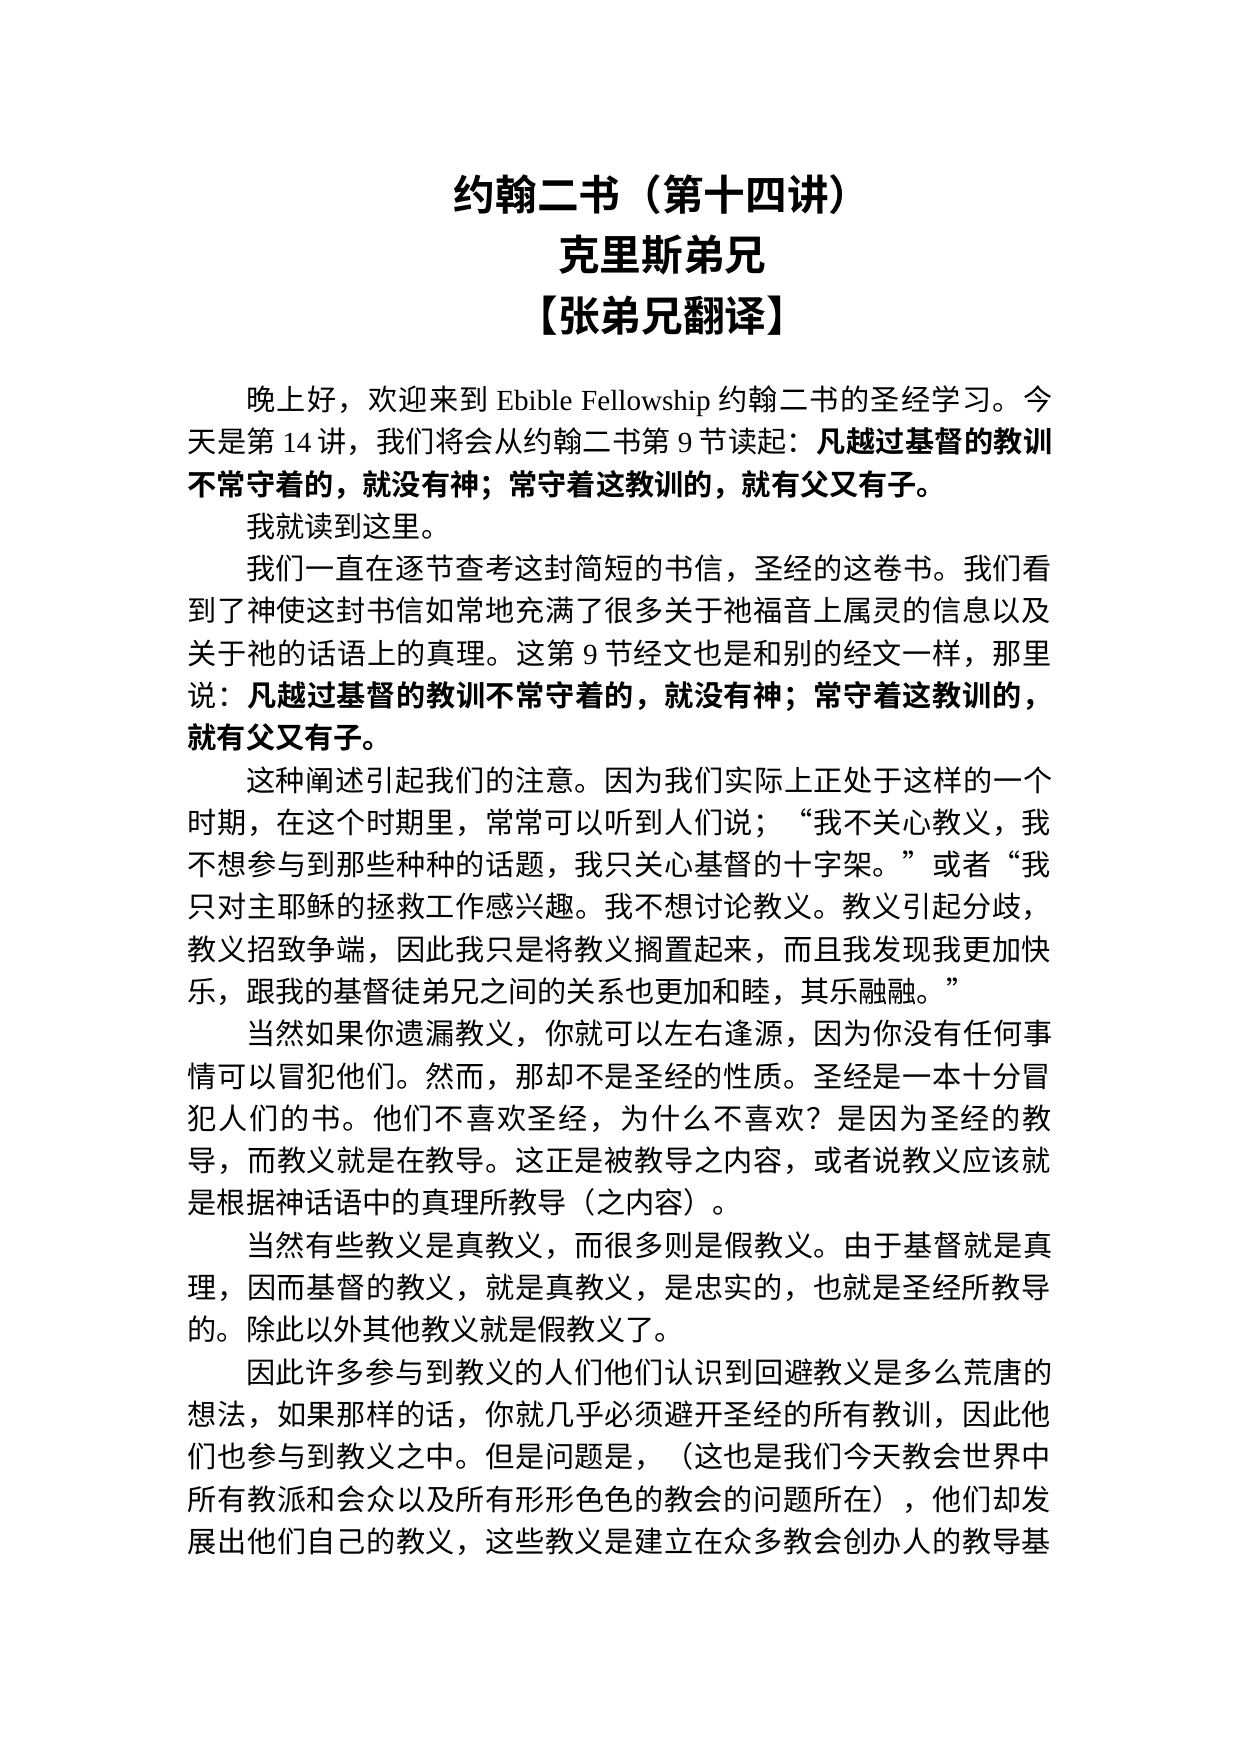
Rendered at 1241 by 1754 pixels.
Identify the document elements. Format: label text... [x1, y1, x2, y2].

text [187, 1349, 1053, 1561]
text 【张弟兄翻译】 [187, 283, 1053, 343]
text 我们一直在逐节查考这封简短的书信，圣经的这卷书。我们看到了神使这封书信如常地充满了很多关于祂福音上属灵的信息以及关于祂的话语上的真理。这第9节经文也是和别的经文一样，那里说：凡越过基督的教训不常守着的，就没有神；常守着这教训的，就有父又有子。 [187, 546, 1053, 757]
text 晚上好，欢迎来到Ebible Fellowship约翰二书的圣经学习。今天是第14讲，我们将会从约翰二书第9节读起：凡越过基督的教训不常守着的，就没有神；常守着这教训的，就有父又有子。 [187, 376, 1053, 503]
text 我就读到这里。 [187, 503, 1053, 546]
text 约翰二书（第十四讲） [187, 162, 1053, 222]
text 克里斯弟兄 [187, 222, 1053, 283]
text 这种阐述引起我们的注意。因为我们实际上正处于这样的一个时期，在这个时期里，常常可以听到人们说；“我不关心教义，我不想参与到那些种种的话题，我只关心基督的十字架。”或者“我只对主耶稣的拯救工作感兴趣。我不想讨论教义。教义引起分歧，教义招致争端，因此我只是将教义搁置起来，而且我发现我更加快乐，跟我的基督徒弟兄之间的关系也更加和睦，其乐融融。” [187, 757, 1053, 1011]
text 当然如果你遗漏教义，你就可以左右逢源，因为你没有任何事情可以冒犯他们。然而，那却不是圣经的性质。圣经是一本十分冒犯人们的书。他们不喜欢圣经，为什么不喜欢？是因为圣经的教导，而教义就是在教导。这正是被教导之内容，或者说教义应该就是根据神话语中的真理所教导（之内容）。 [187, 1011, 1053, 1222]
text 当然有些教义是真教义，而很多则是假教义。由于基督就是真理，因而基督的教义，就是真教义，是忠实的，也就是圣经所教导的。除此以外其他教义就是假教义了。 [187, 1222, 1053, 1349]
